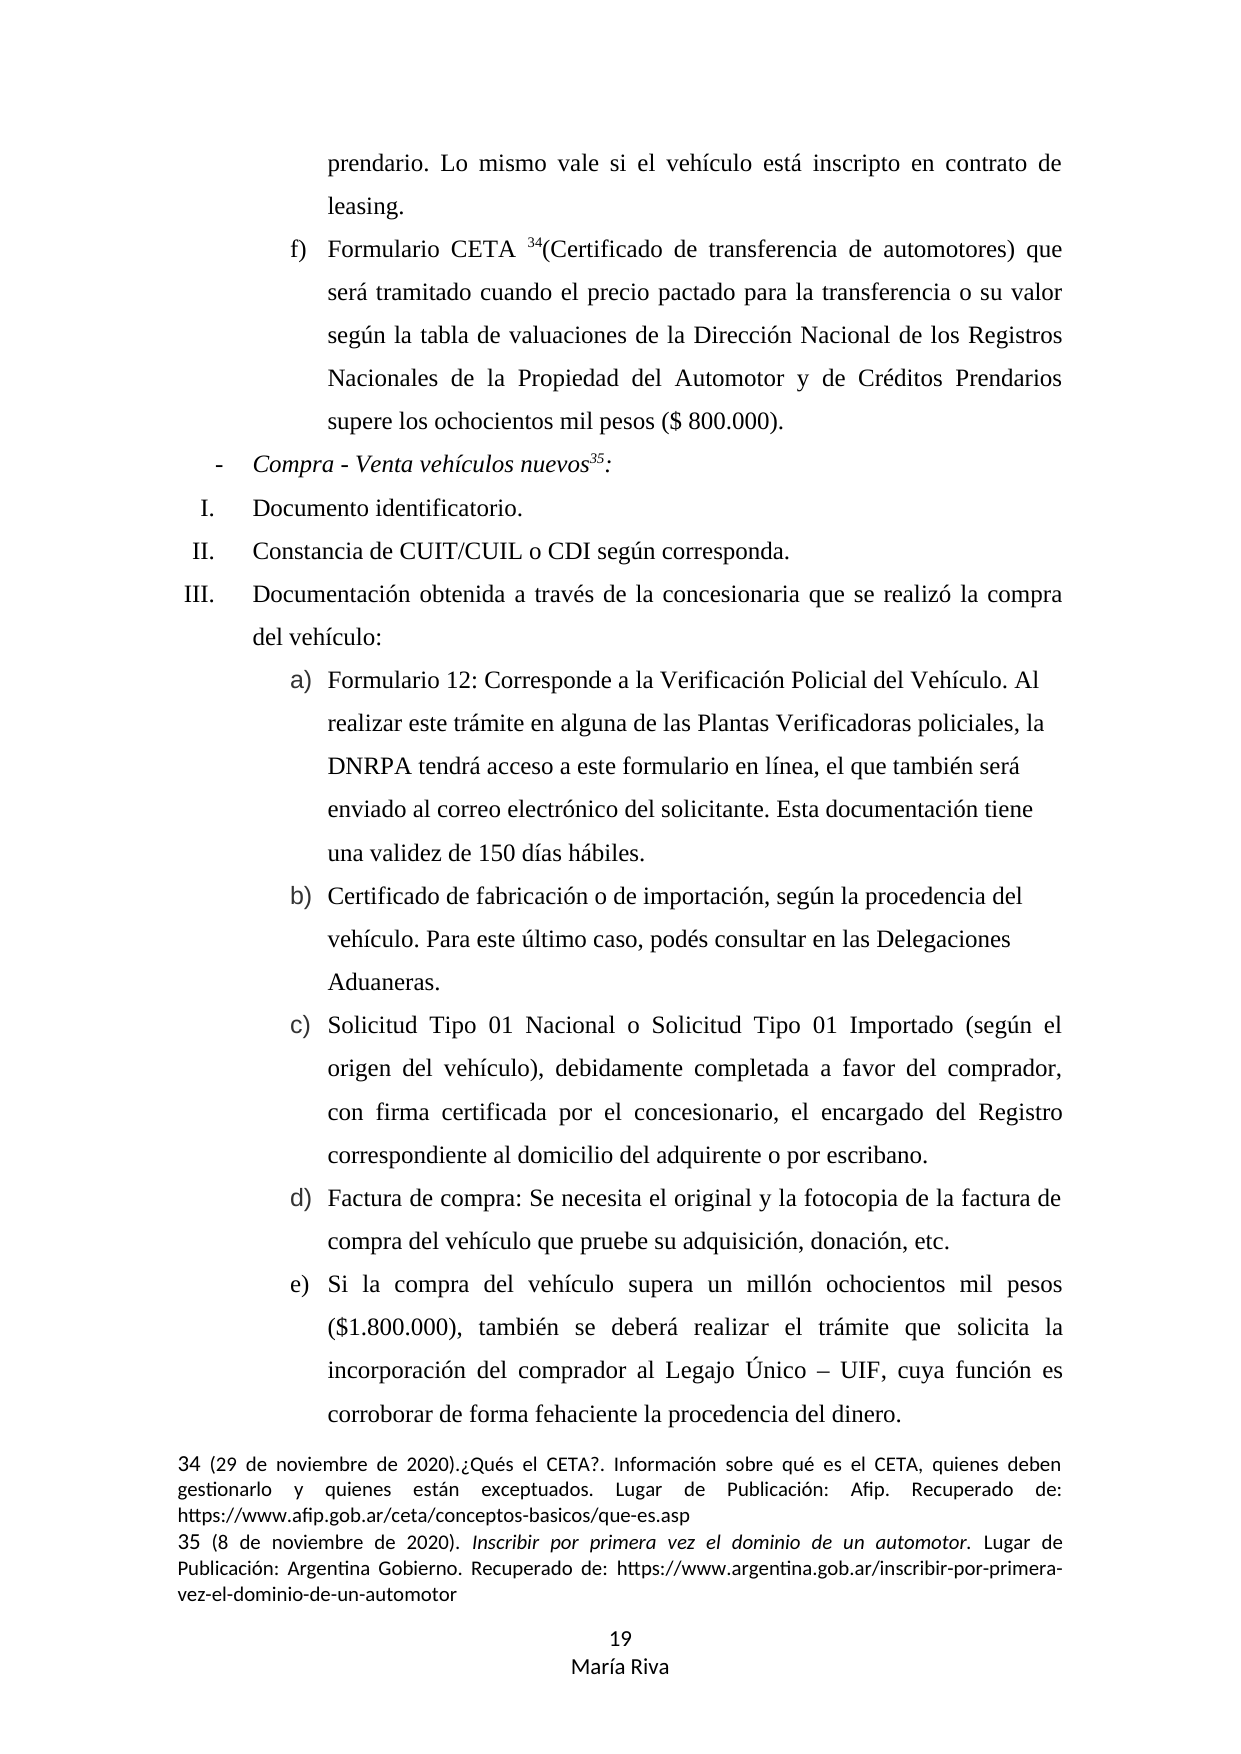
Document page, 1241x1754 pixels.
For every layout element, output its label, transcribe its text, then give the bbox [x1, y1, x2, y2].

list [290, 148, 1063, 219]
list Solicitud Tipo 01 Nacional o Solicitud Tipo 01 Importado (según el origen del vehículo), debidamente completada a favor del comprador, con firma certificada por el concesionario, el encargado del Registro correspondiente al domicilio del adquirente o por escribano. [290, 1010, 1063, 1168]
list Si la compra del vehículo supera un millón ochocientos mil pesos ($1.800.000), también se deberá realizar el trámite que solicita la incorporación del comprador al Legajo Único – UIF, cuya función es corroborar de forma fehaciente la procedencia del dinero. [290, 1269, 1063, 1427]
list Documentación obtenida a través de la concesionaria que se realizó la compra del vehículo: [215, 579, 1063, 651]
list Formulario 12: Corresponde a la Verificación Policial del Vehículo. Al realizar este trámite en alguna de las Plantas Verificadoras policiales, la DNRPA tendrá acceso a este formulario en línea, el que también será enviado al correo electrónico del solicitante. Esta documentación tiene una validez de 150 días hábiles. [290, 665, 1063, 866]
list Formulario CETA (Certificado de transferencia de automotores) que será tramitado cuando el precio pactado para la transferencia o su valor según la tabla de valuaciones de la Dirección Nacional de los Registros Nacionales de la Propiedad del Automotor y de Créditos Prendarios supere los ochocientos mil pesos ($ 800.000). [290, 234, 1063, 435]
list Certificado de fabricación o de importación, según la procedencia del vehículo. Para este último caso, podés consultar en las Delegaciones Aduaneras. [290, 881, 1063, 996]
list Documento identificatorio. [215, 493, 1063, 521]
list Compra - Venta vehículos nuevos: [215, 449, 1063, 478]
list Constancia de CUIT/CUIL o CDI según corresponda. [215, 536, 1063, 564]
list Factura de compra: Se necesita el original y la fotocopia de la factura de compra del vehículo que pruebe su adquisición, donación, etc. [290, 1183, 1063, 1255]
